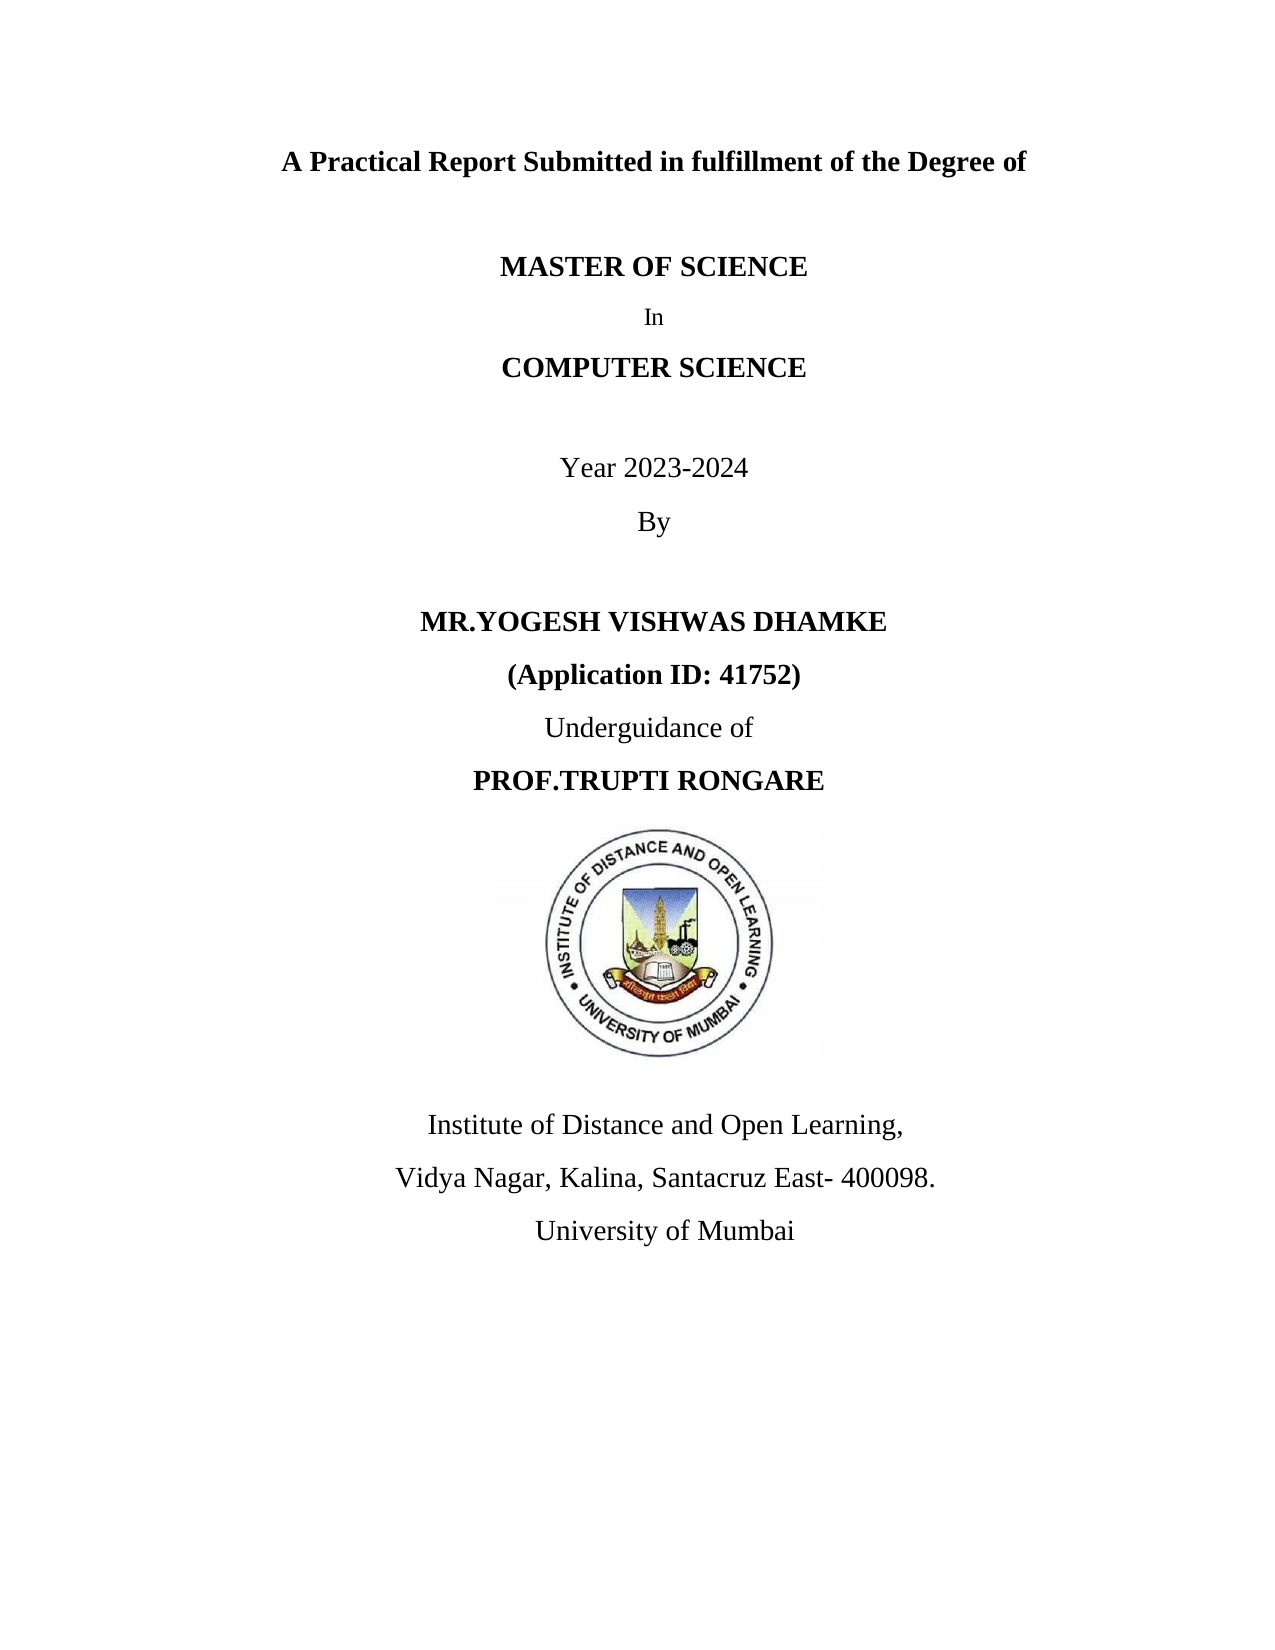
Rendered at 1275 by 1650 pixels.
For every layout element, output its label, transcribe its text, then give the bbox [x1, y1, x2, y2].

picture [496, 813, 828, 833]
text In [272, 302, 1036, 330]
text Institute of Distance and Open Learning, Vidya Nagar, Kalina, Santacruz East- 400098. [393, 833, 937, 1194]
subtitle MR.YOGESH VISHWAS DHAMKE [272, 604, 1036, 638]
subtitle A Practical Report Submitted in fulfillment of the Degree of [272, 144, 1036, 177]
text By [272, 504, 1036, 537]
subtitle MASTER OF SCIENCE [272, 249, 1036, 283]
text Underguidance of [262, 710, 1036, 743]
text Year 2023-2024 [272, 451, 1036, 484]
subtitle PROF.TRUPTI RONGARE [262, 763, 1036, 796]
text University of Mumbai [294, 1213, 1036, 1247]
subtitle (Application ID: 41752) [272, 657, 1036, 691]
subtitle COMPUTER SCIENCE [272, 350, 1036, 384]
